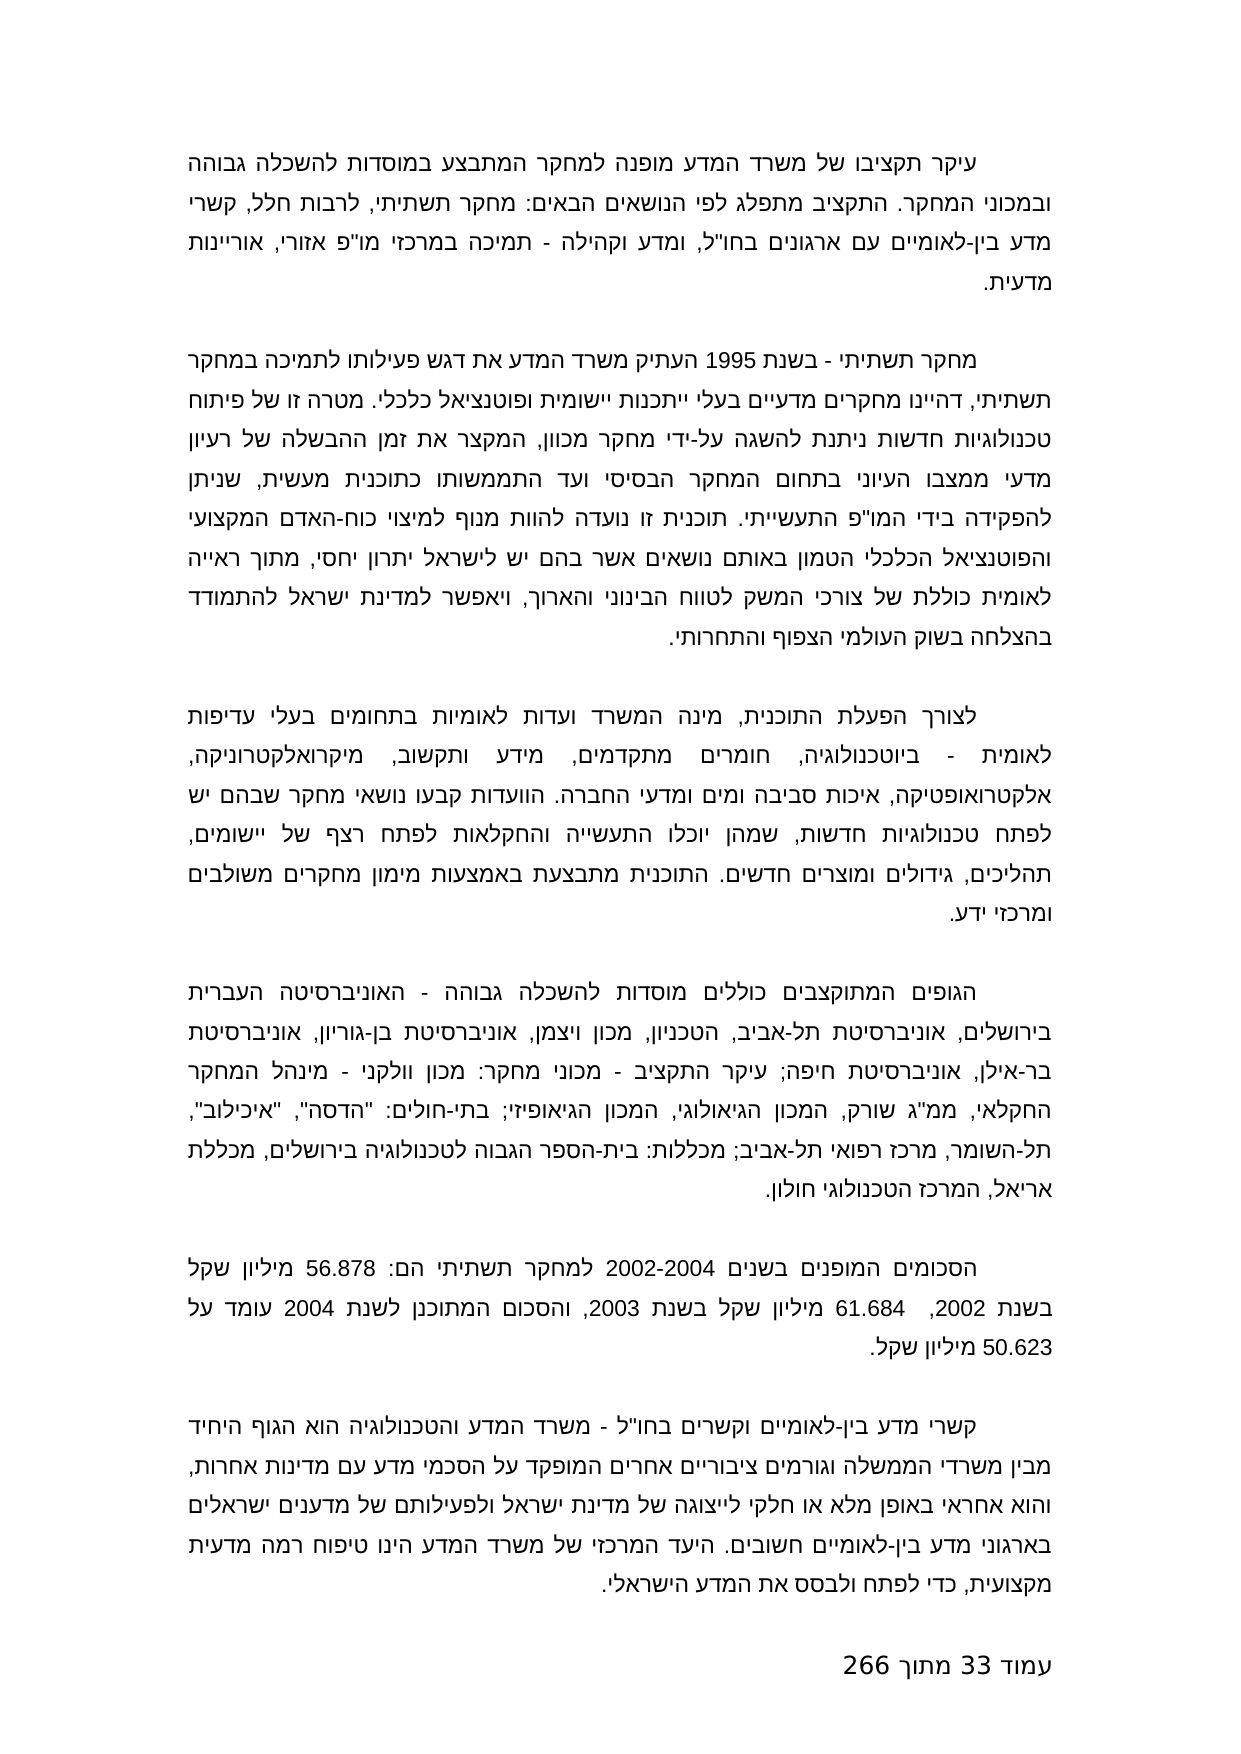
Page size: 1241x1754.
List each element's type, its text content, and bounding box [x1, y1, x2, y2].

text מחקר תשתיתי - בשנת 1995 העתיק משרד המדע את דגש פעילותו לתמיכה במחקר תשתיתי, דהיינו מחקרים מדעיים בעלי ייתכנות יישומית ופוטנציאל כלכלי. מטרה זו של פיתוח טכנולוגיות חדשות ניתנת להשגה על-ידי מחקר מכוון, המקצר את זמן ההבשלה של רעיון מדעי ממצבו העיוני בתחום המחקר הבסיסי ועד התממשותו כתוכנית מעשית, שניתן להפקידה בידי המו"פ התעשייתי. תוכנית זו נועדה להוות מנוף למיצוי כוח-האדם המקצועי והפוטנציאל הכלכלי הטמון באותם נושאים אשר בהם יש לישראל יתרון יחסי, מתוך ראייה לאומית כוללת של צורכי המשק לטווח הבינוני והארוך, ויאפשר למדינת ישראל להתמודד בהצלחה בשוק העולמי הצפוף והתחרותי. [187, 347, 1053, 650]
text קשרי מדע בין-לאומיים וקשרים בחו"ל - משרד המדע והטכנולוגיה הוא הגוף היחיד מבין משרדי הממשלה וגורמים ציבוריים אחרים המופקד על הסכמי מדע עם מדינות אחרות, והוא אחראי באופן מלא או חלקי לייצוגה של מדינת ישראל ולפעילותם של מדענים ישראלים בארגוני מדע בין-לאומיים חשובים. היעד המרכזי של משרד המדע הינו טיפוח רמה מדעית מקצועית, כדי לפתח ולבסס את המדע הישראלי. [187, 1413, 1053, 1598]
text לצורך הפעלת התוכנית, מינה המשרד ועדות לאומיות בתחומים בעלי עדיפות לאומית - ביוטכנולוגיה, חומרים מתקדמים, מידע ותקשוב, מיקרואלקטרוניקה, אלקטרואופטיקה, איכות סביבה ומים ומדעי החברה. הוועדות קבעו נושאי מחקר שבהם יש לפתח טכנולוגיות חדשות, שמהן יוכלו התעשייה והחקלאות לפתח רצף של יישומים, תהליכים, גידולים ומוצרים חדשים. התוכנית מתבצעת באמצעות מימון מחקרים משולבים ומרכזי ידע. [187, 703, 1053, 926]
text עיקר תקציבו של משרד המדע מופנה למחקר המתבצע במוסדות להשכלה גבוהה ובמכוני המחקר. התקציב מתפלג לפי הנושאים הבאים: מחקר תשתיתי, לרבות חלל, קשרי מדע בין-לאומיים עם ארגונים בחו"ל, ומדע וקהילה - תמיכה במרכזי מו"פ אזורי, אוריינות מדעית. [187, 150, 1053, 295]
text הסכומים המופנים בשנים 2002-2004 למחקר תשתיתי הם: 56.878 מיליון שקל בשנת 2002, 61.684 מיליון שקל בשנת 2003, והסכום המתוכנן לשנת 2004 עומד על 50.623 מיליון שקל. [187, 1255, 1053, 1361]
text הגופים המתוקצבים כוללים מוסדות להשכלה גבוהה - האוניברסיטה העברית בירושלים, אוניברסיטת תל-אביב, הטכניון, מכון ויצמן, אוניברסיטת בן-גוריון, אוניברסיטת בר-אילן, אוניברסיטת חיפה; עיקר התקציב - מכוני מחקר: מכון וולקני - מינהל המחקר החקלאי, ממ"ג שורק, המכון הגיאולוגי, המכון הגיאופיזי; בתי-חולים: "הדסה", "איכילוב", תל-השומר, מרכז רפואי תל-אביב; מכללות: בית-הספר הגבוה לטכנולוגיה בירושלים, מכללת אריאל, המרכז הטכנולוגי חולון. [187, 979, 1053, 1203]
